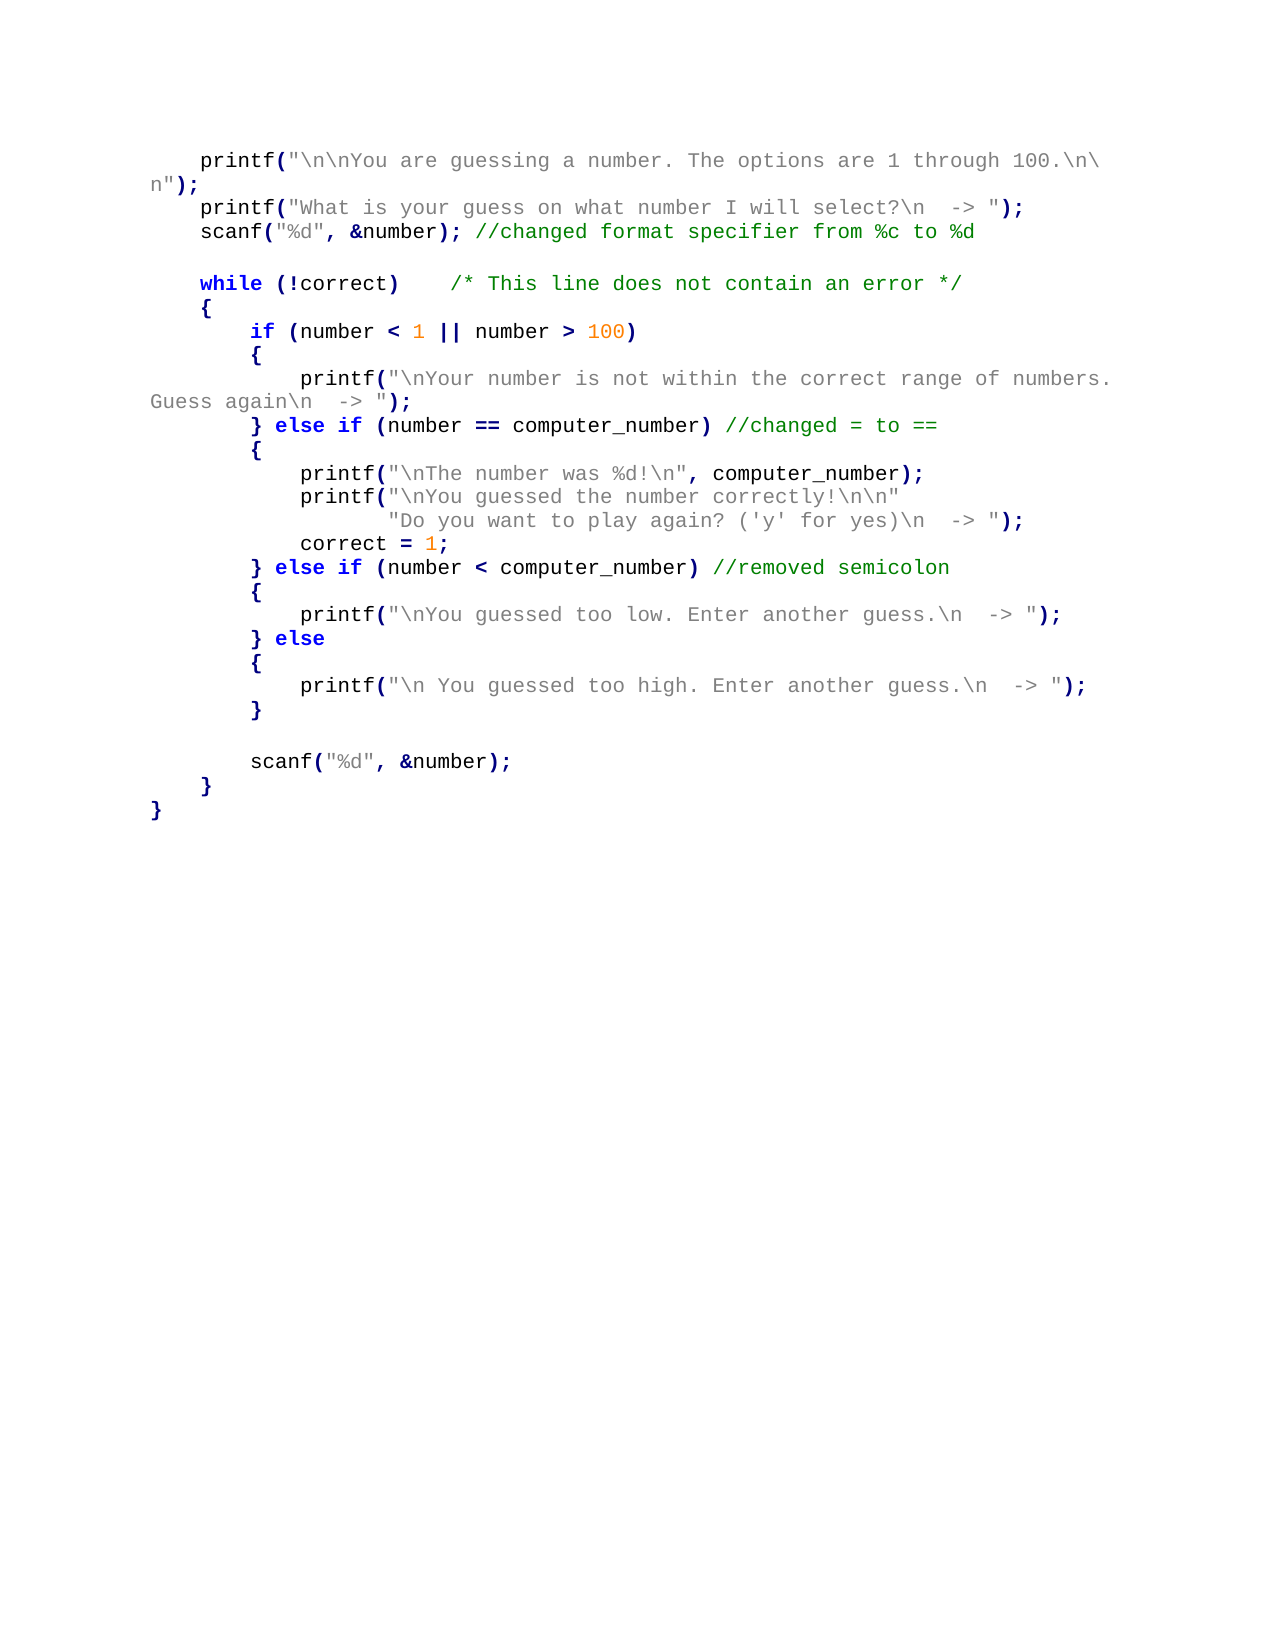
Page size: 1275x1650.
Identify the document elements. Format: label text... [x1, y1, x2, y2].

text while (!correct) /* This line does not contain an error */ [150, 273, 1125, 297]
text "Do you want to play again? ('y' for yes)\n -> "); [150, 510, 1125, 533]
text { [150, 344, 1125, 368]
text scanf("%d", &number); //changed format specifier from %c to %d [150, 221, 1125, 244]
text printf("\n You guessed too high. Enter another guess.\n -> "); [150, 675, 1125, 699]
text printf("\nYour number is not within the correct range of numbers. Guess again\n -> "); [150, 368, 1125, 415]
text } else [150, 628, 1125, 652]
text correct = 1; [150, 533, 1125, 557]
text { [150, 439, 1125, 462]
text printf("\nThe number was %d!\n", computer_number); [150, 462, 1125, 486]
text printf("\nYou guessed too low. Enter another guess.\n -> "); [150, 604, 1125, 628]
text { [150, 581, 1125, 604]
text printf("What is your guess on what number I will select?\n -> "); [150, 197, 1125, 221]
text { [150, 297, 1125, 321]
text } else if (number == computer_number) //changed = to == [150, 415, 1125, 439]
text } else if (number < computer_number) //removed semicolon [150, 557, 1125, 581]
text } [150, 799, 1125, 822]
text { [150, 652, 1125, 675]
text } [150, 699, 1125, 723]
text if (number < 1 || number > 100) [150, 321, 1125, 344]
text scanf("%d", &number); [150, 751, 1125, 775]
text printf("\n\nYou are guessing a number. The options are 1 through 100.\n\n"); [150, 150, 1125, 197]
text printf("\nYou guessed the number correctly!\n\n" [150, 486, 1125, 510]
text } [150, 775, 1125, 799]
